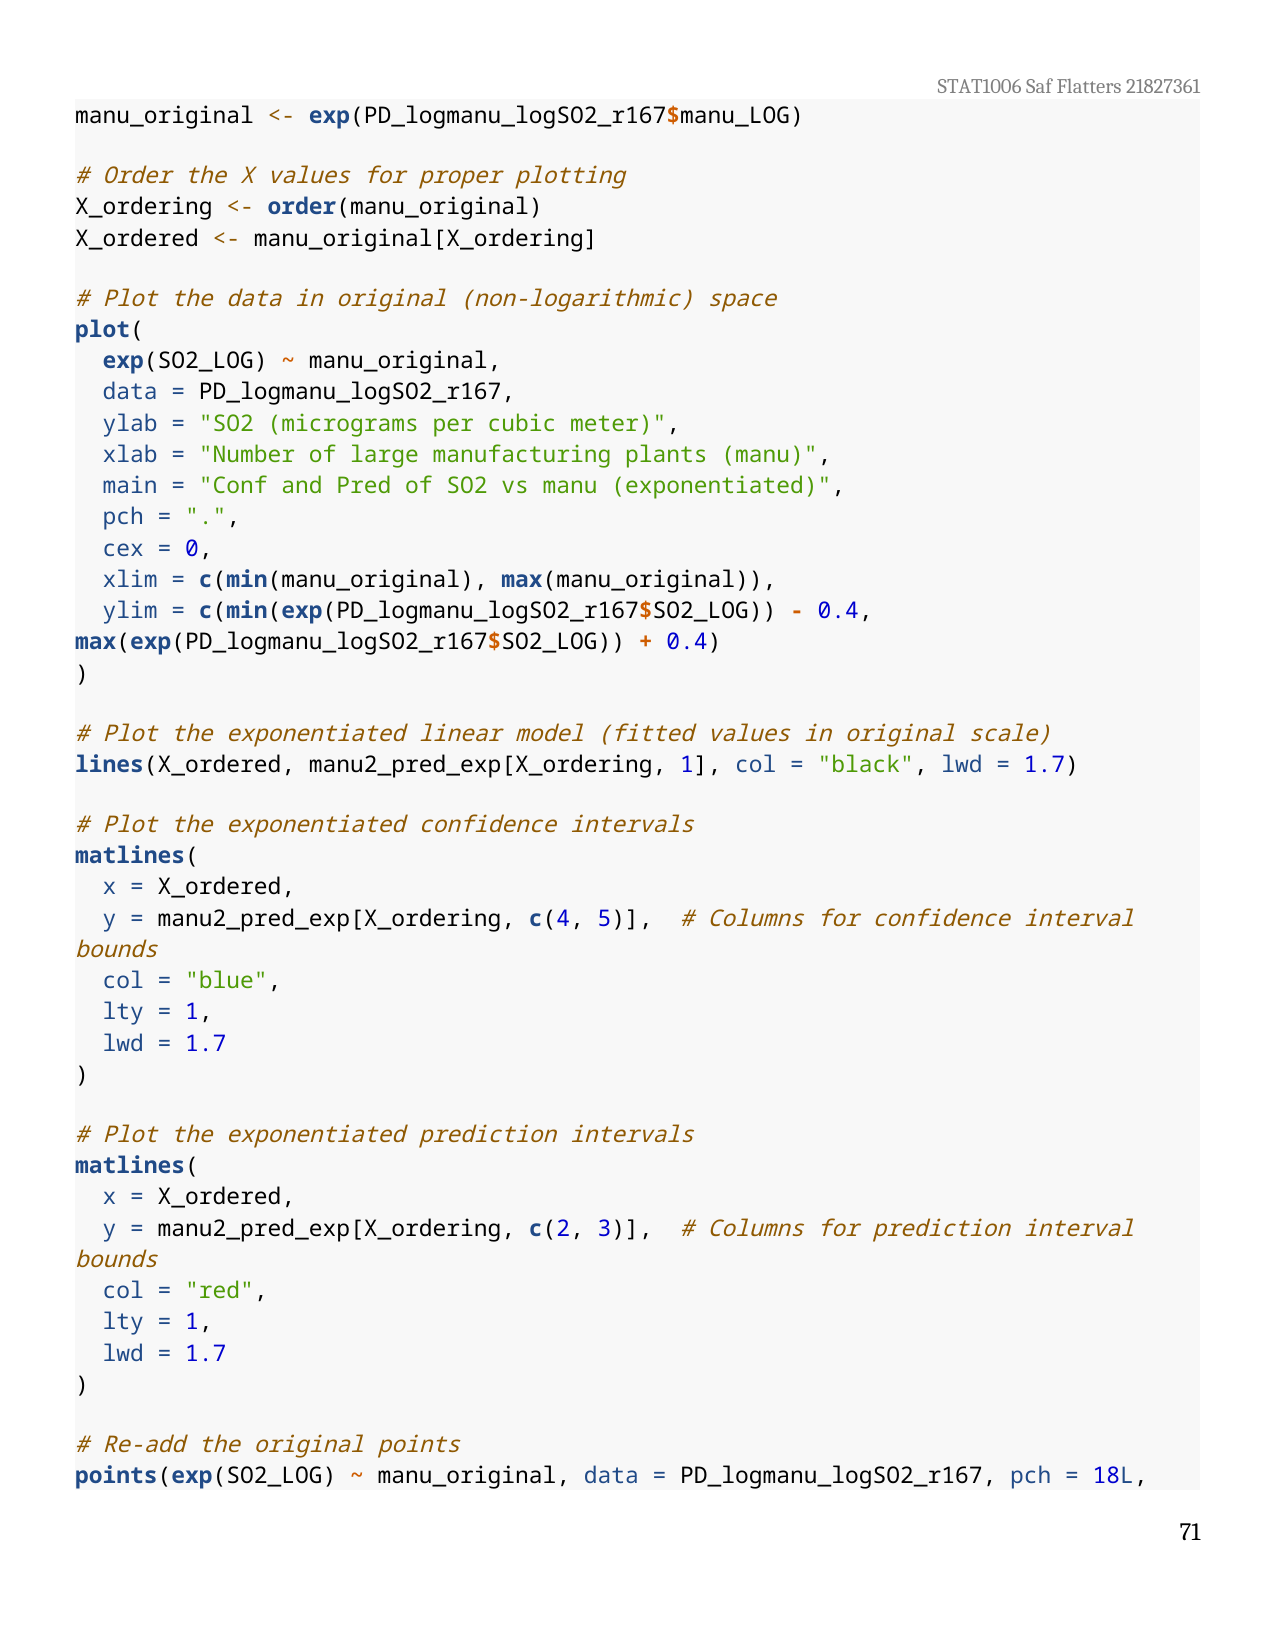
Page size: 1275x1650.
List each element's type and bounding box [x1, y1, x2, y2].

text [75, 99, 1200, 1490]
